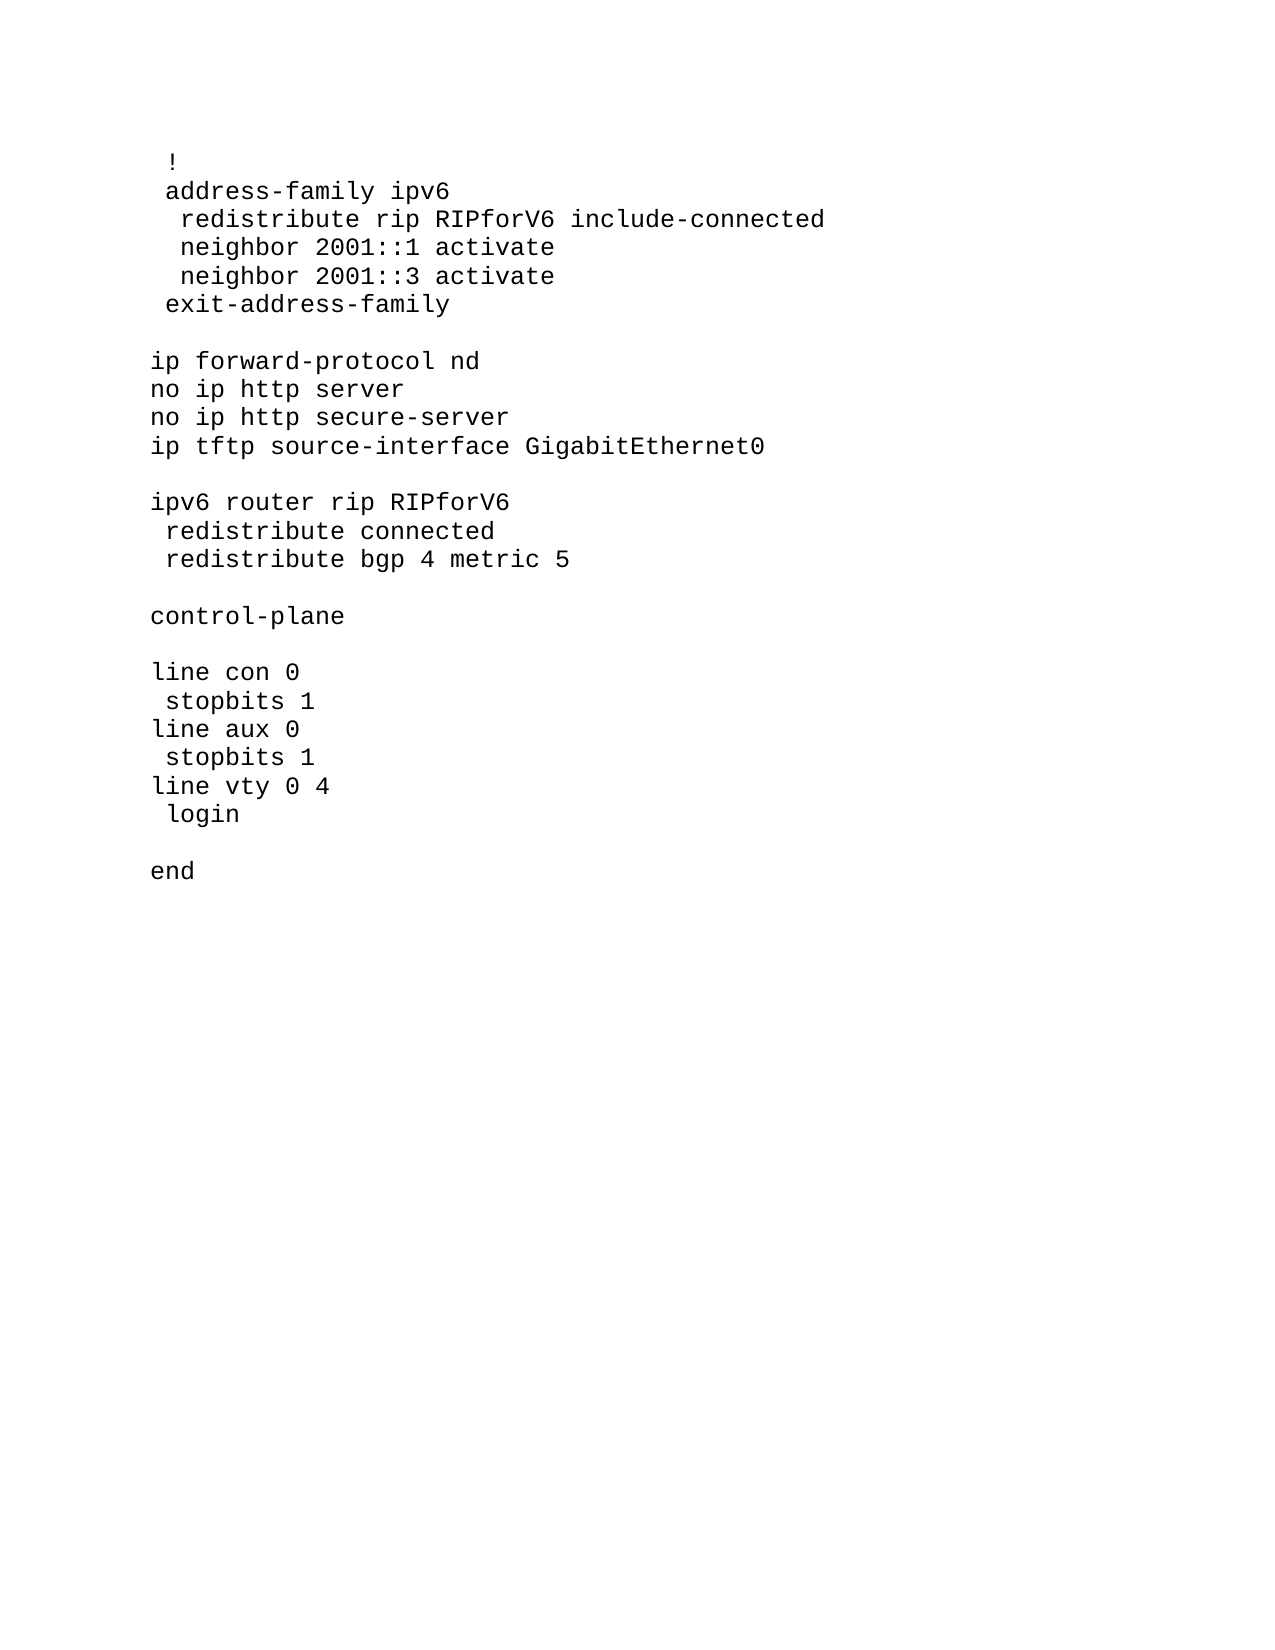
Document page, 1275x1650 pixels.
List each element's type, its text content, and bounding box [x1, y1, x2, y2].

text address-family ipv6 [150, 178, 1125, 207]
text stopbits 1 [150, 745, 1125, 773]
text ip tftp source-interface GigabitEthernet0 [150, 433, 1125, 462]
text control-plane [150, 603, 1125, 632]
text login [150, 802, 1125, 830]
text line vty 0 4 [150, 773, 1125, 802]
text end [150, 858, 1125, 887]
text ! [150, 150, 1125, 178]
text exit-address-family [150, 292, 1125, 320]
text no ip http server [150, 377, 1125, 405]
text ipv6 router rip RIPforV6 [150, 490, 1125, 518]
text line aux 0 [150, 717, 1125, 745]
text redistribute rip RIPforV6 include-connected [150, 207, 1125, 235]
text no ip http secure-server [150, 405, 1125, 433]
text ip forward-protocol nd [150, 348, 1125, 377]
text redistribute bgp 4 metric 5 [150, 547, 1125, 575]
text line con 0 [150, 660, 1125, 688]
text redistribute connected [150, 518, 1125, 547]
text neighbor 2001::1 activate [150, 235, 1125, 263]
text neighbor 2001::3 activate [150, 263, 1125, 292]
text stopbits 1 [150, 688, 1125, 717]
